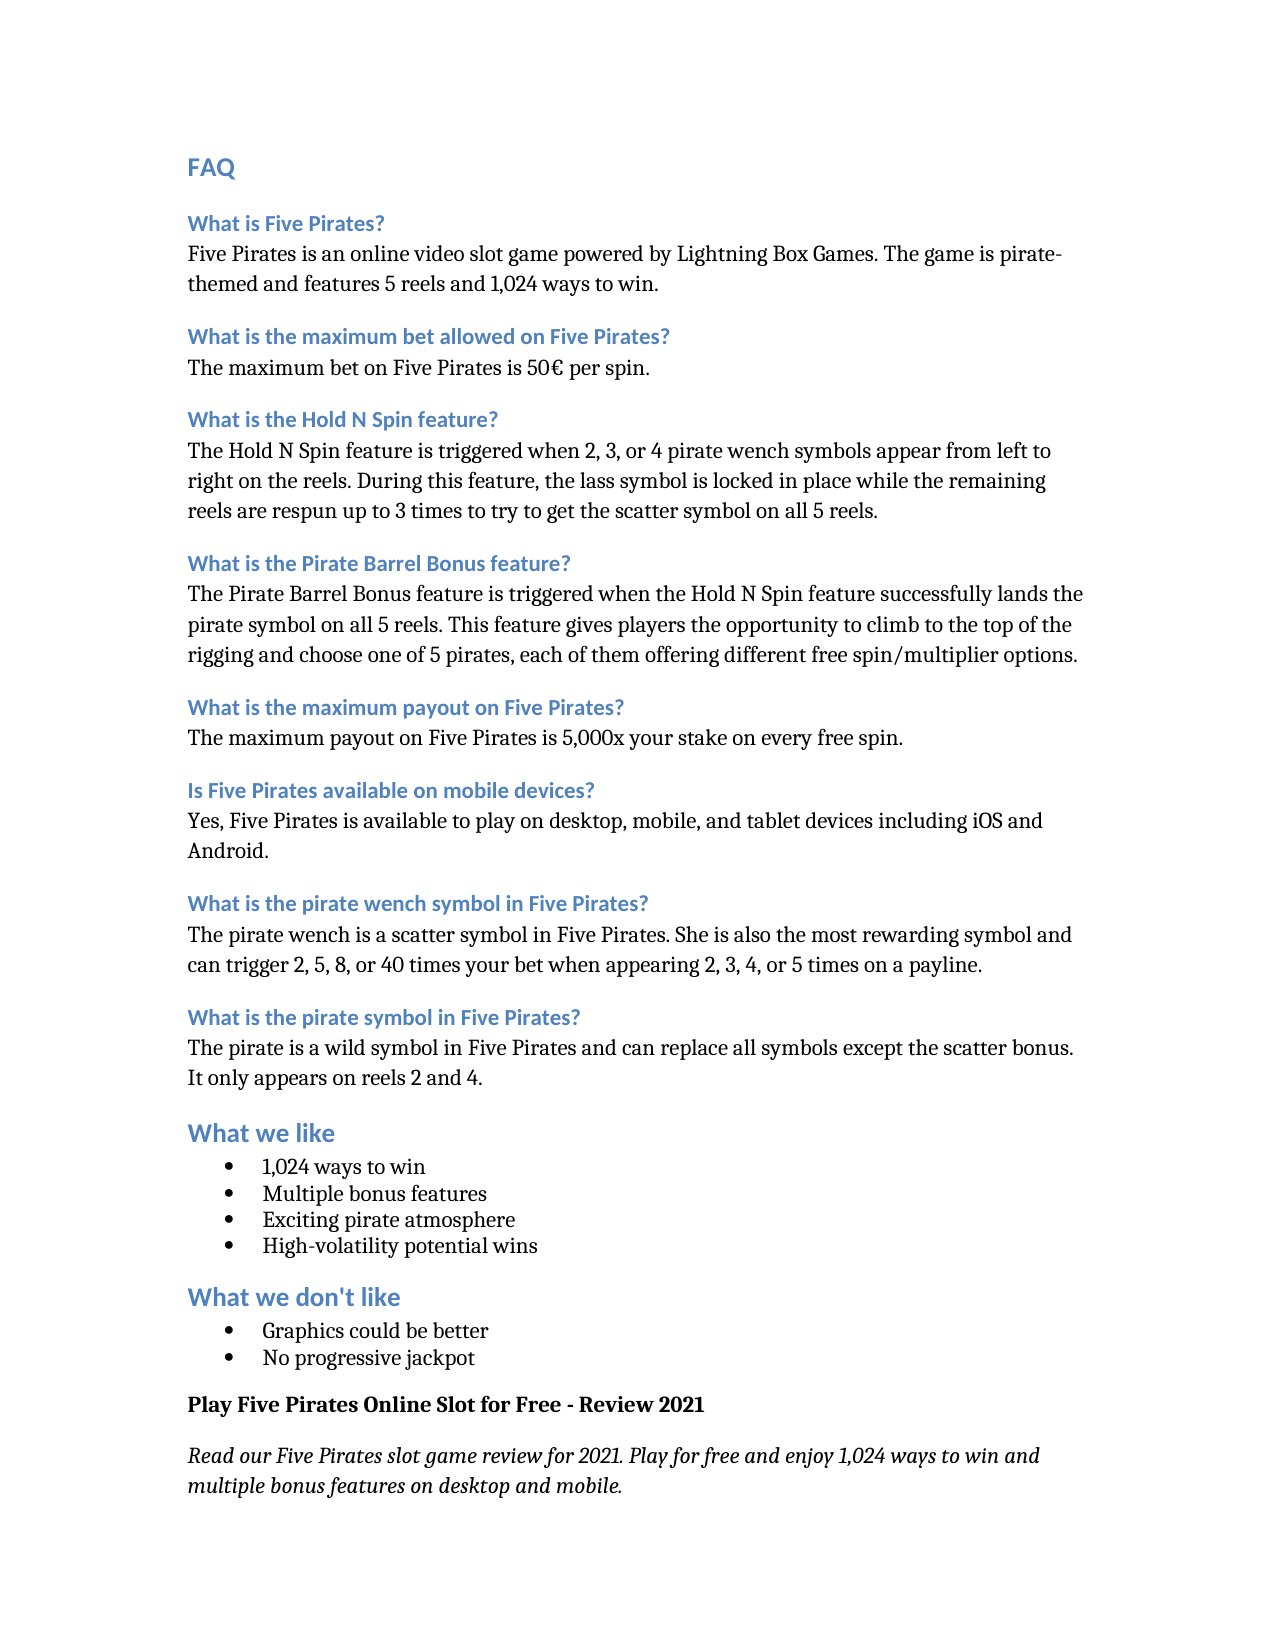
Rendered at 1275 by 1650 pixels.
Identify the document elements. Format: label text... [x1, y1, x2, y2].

text The Hold N Spin feature is triggered when 2, 3, or 4 pirate wench symbols appear from left to right on the reels. During this feature, the lass symbol is locked in place while the remaining reels are respun up to 3 times to try to get the scatter symbol on all 5 reels. [187, 438, 1087, 524]
text Play Five Pirates Online Slot for Free - Review 2021 [187, 1392, 1087, 1418]
subtitle What is the Pirate Barrel Bonus feature? [187, 549, 1087, 577]
text Read our Five Pirates slot game review for 2021. Play for free and enjoy 1,024 ways to win and multiple bonus features on desktop and mobile. [187, 1443, 1087, 1499]
subtitle What is the pirate wench symbol in Five Pirates? [187, 889, 1087, 917]
text The pirate wench is a scatter symbol in Five Pirates. She is also the most rewarding symbol and can trigger 2, 5, 8, or 40 times your bet when appearing 2, 3, 4, or 5 times on a payline. [187, 922, 1087, 978]
text Yes, Five Pirates is available to play on desktop, mobile, and tablet devices including iOS and Android. [187, 808, 1087, 865]
subtitle Is Five Pirates available on mobile devices? [187, 776, 1087, 804]
text The maximum bet on Five Pirates is 50€ per spin. [187, 354, 1087, 381]
list 1,024 ways to win [225, 1154, 1087, 1181]
text The maximum payout on Five Pirates is 5,000x your stake on every free spin. [187, 725, 1087, 751]
list Graphics could be better [225, 1318, 1087, 1345]
text Five Pirates is an online video slot game powered by Lightning Box Games. The game is pirate-themed and features 5 reels and 1,024 ways to win. [187, 241, 1087, 297]
subtitle What is the maximum bet allowed on Five Pirates? [187, 322, 1087, 350]
subtitle What we like [187, 1116, 1087, 1149]
subtitle What is the Hold N Spin feature? [187, 405, 1087, 433]
subtitle FAQ [187, 150, 1087, 183]
subtitle What is the pirate symbol in Five Pirates? [187, 1003, 1087, 1031]
list Multiple bonus features [225, 1181, 1087, 1207]
subtitle What is the maximum payout on Five Pirates? [187, 693, 1087, 721]
subtitle What we don't like [187, 1280, 1087, 1313]
list High-volatility potential wins [225, 1233, 1087, 1259]
text The pirate is a wild symbol in Five Pirates and can replace all symbols except the scatter bonus. It only appears on reels 2 and 4. [187, 1035, 1087, 1092]
list Exciting pirate atmosphere [225, 1207, 1087, 1233]
text The Pirate Barrel Bonus feature is triggered when the Hold N Spin feature successfully lands the pirate symbol on all 5 reels. This feature gives players the opportunity to climb to the top of the rigging and choose one of 5 pirates, each of them offering different free spin/multiplier options. [187, 581, 1087, 668]
list No progressive jackpot [225, 1345, 1087, 1371]
subtitle What is Five Pirates? [187, 209, 1087, 237]
